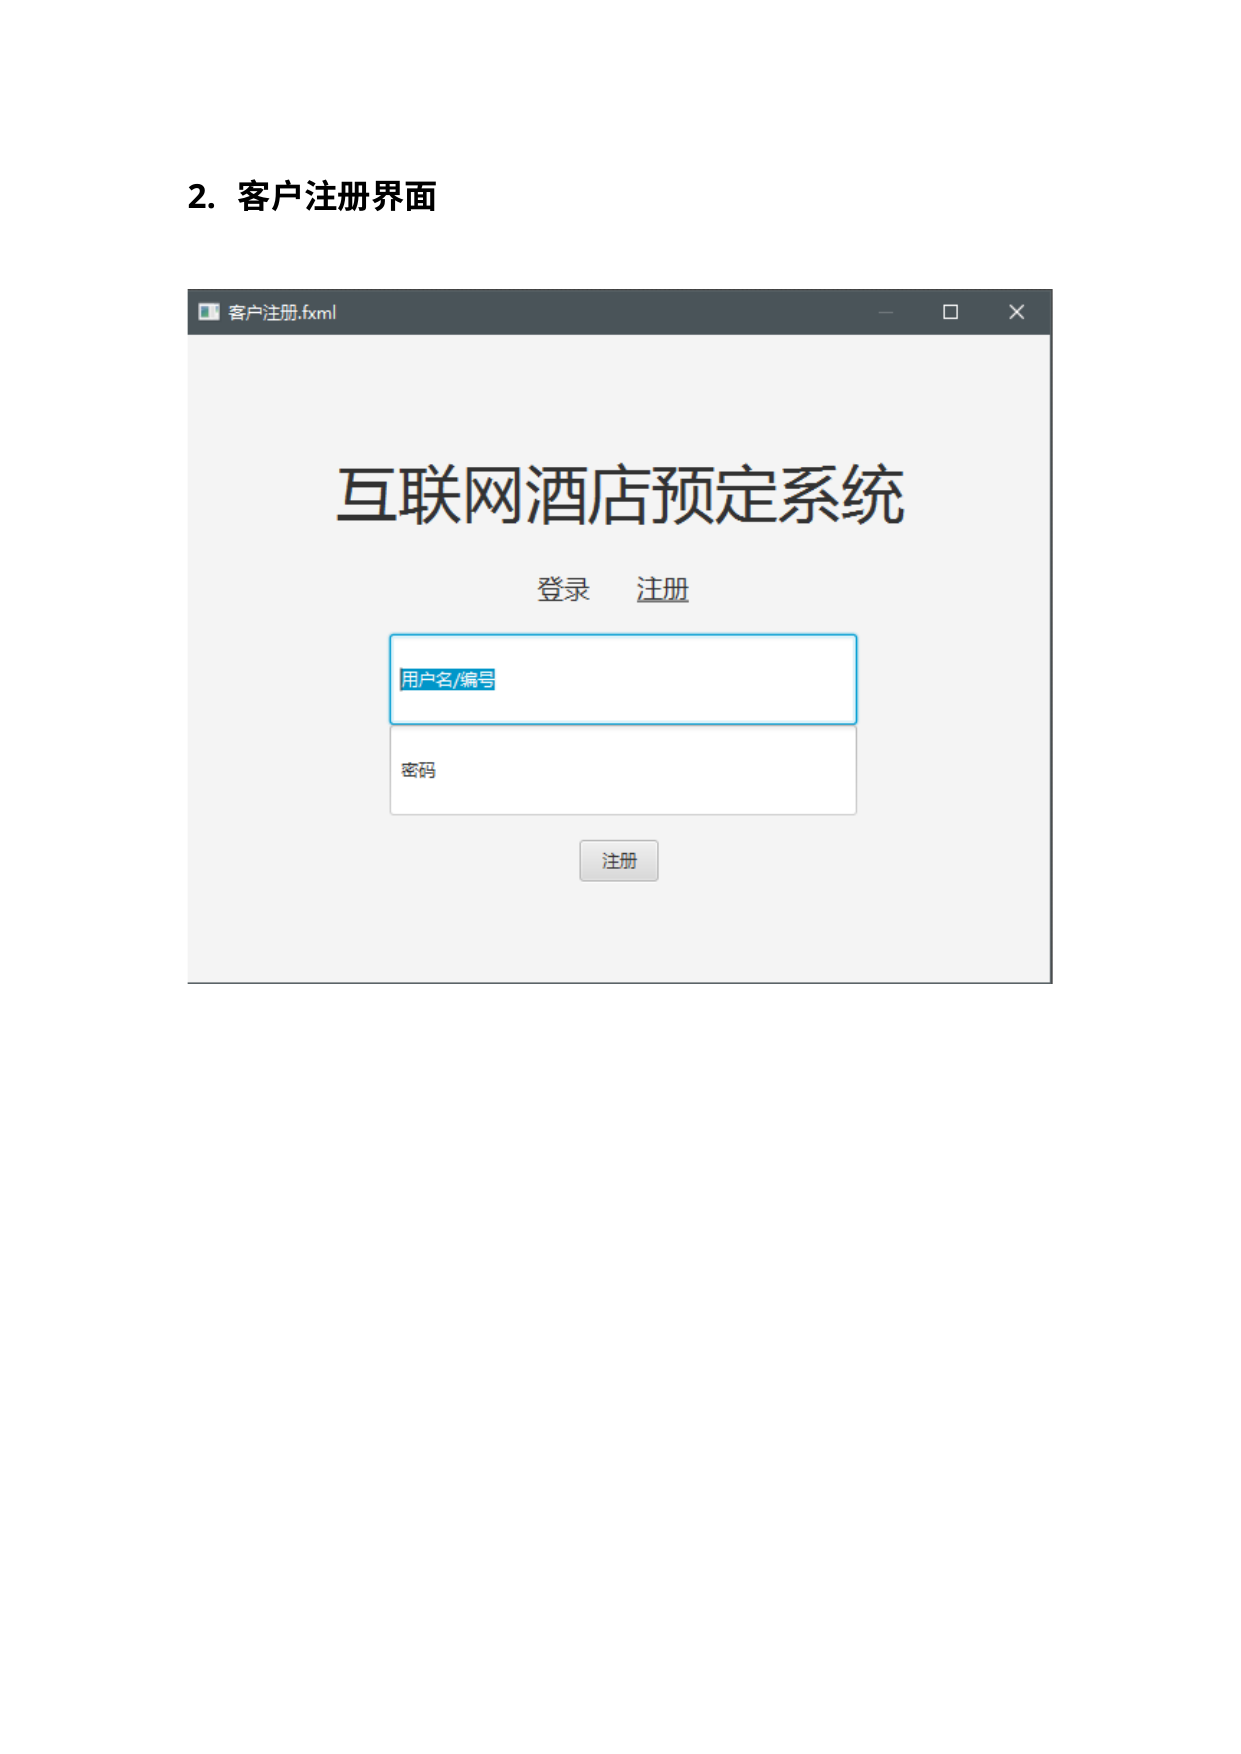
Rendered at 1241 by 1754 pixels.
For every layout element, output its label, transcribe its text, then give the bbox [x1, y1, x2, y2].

picture [187, 289, 1053, 984]
subtitle 客户注册界面 [187, 162, 1053, 227]
